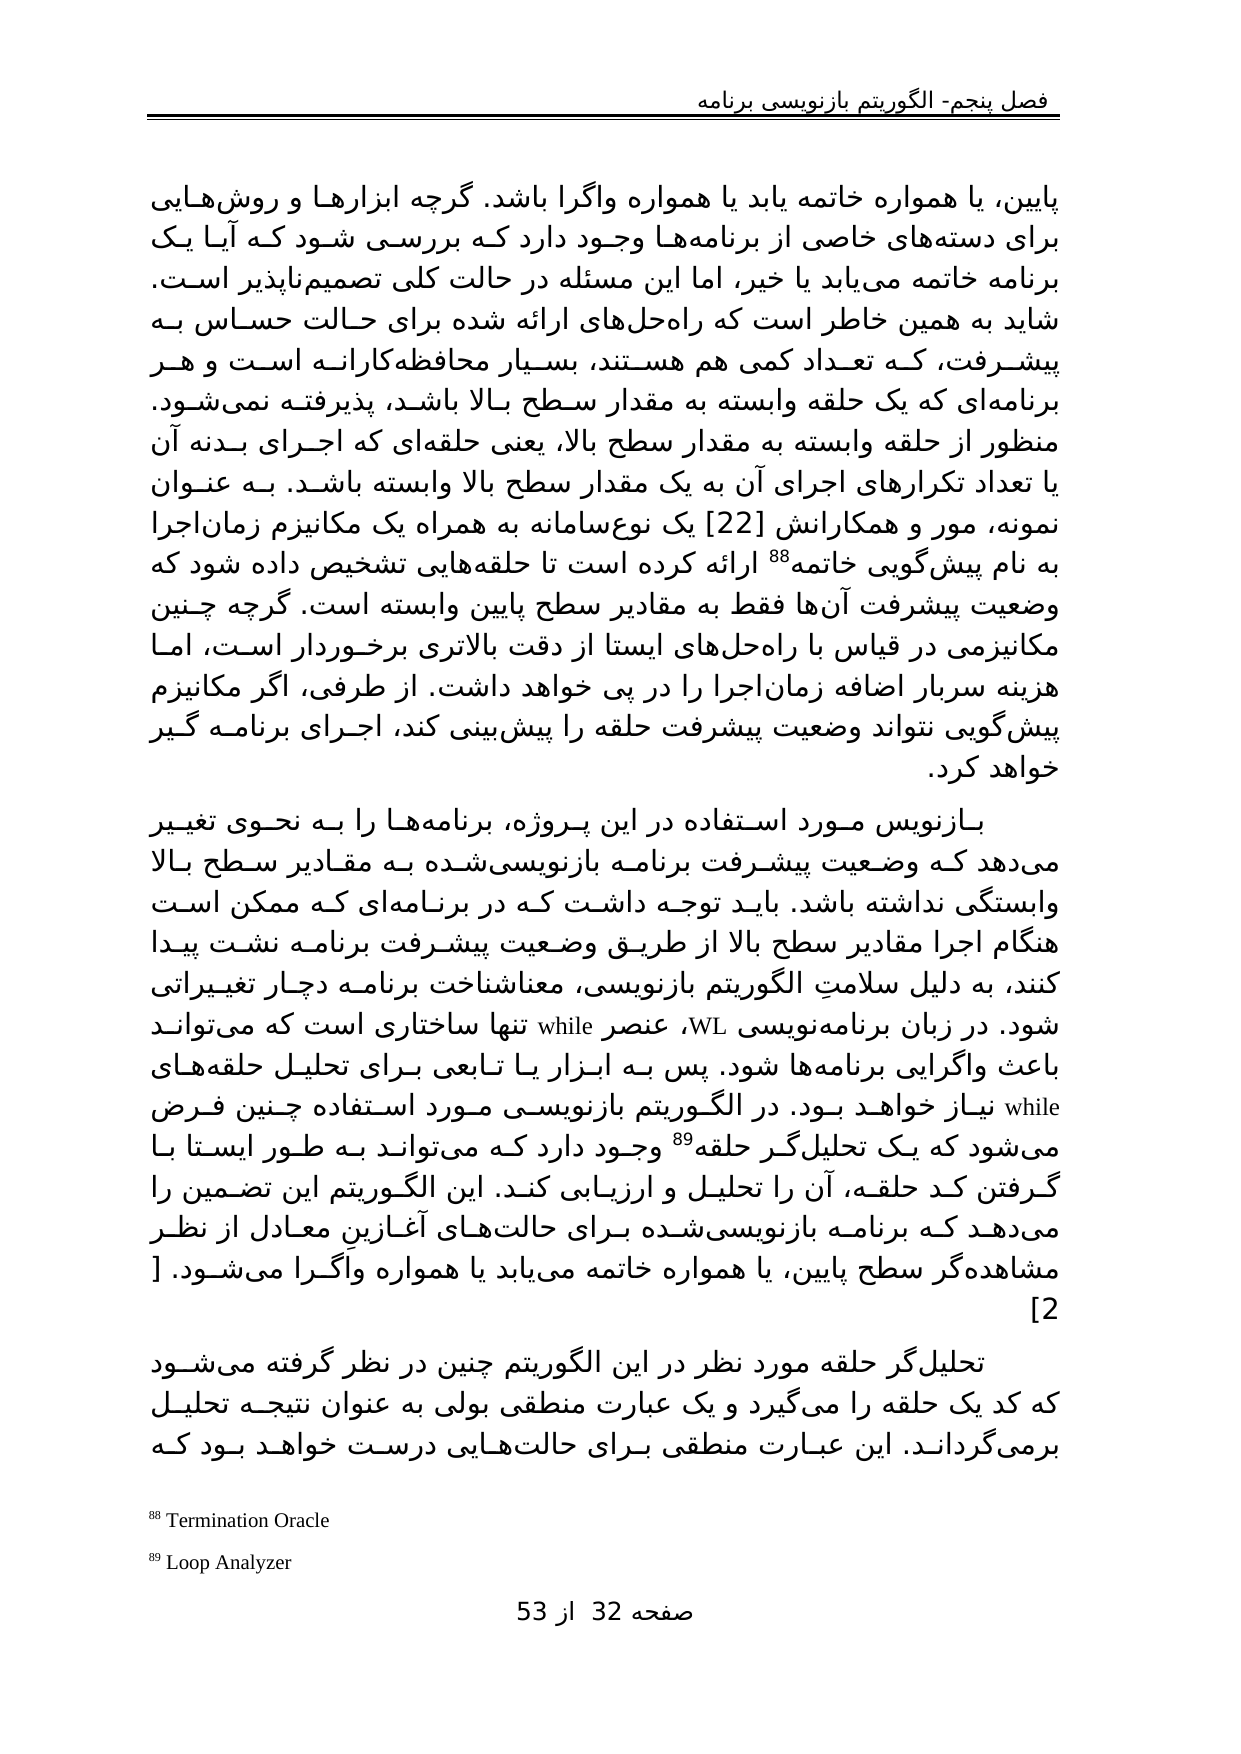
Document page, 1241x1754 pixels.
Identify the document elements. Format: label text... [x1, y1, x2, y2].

text بازنویس مورد استفاده در این پروژه، برنامه‌ها را به نحوی تغییر می‌دهد که وضعیت پیشرفت برنامه بازنویسی‌شده به مقادیر سطح بالا وابستگی نداشته باشد. باید توجه داشت که در برنامه‌ای که ممکن است هنگام اجرا مقادیر سطح بالا از طریق وضعیت پیشرفت برنامه نشت پیدا کنند، به دلیل سلامتِ الگوریتم بازنویسی، معناشناخت برنامه دچار تغییراتی شود. در زبان برنامه‌نویسی WL، عنصر while تنها ساختاری است که می‌تواند باعث واگرایی برنامه‌ها شود. پس به ابزار یا تابعی برای تحلیل حلقه‌های while نیاز خواهد بود. در الگوریتم بازنویسی مورد استفاده چنین فرض می‌شود که یک تحلیل‌گر حلقه وجود دارد که می‌تواند به طور ایستا با گرفتن کد حلقه، آن را تحلیل و ارزیابی کند. این الگوریتم این تضمین را می‌دهد که برنامه بازنویسی‌شده برای حالت‌های آغازینِ معادل از نظر مشاهده‌گر سطح پایین، یا همواره خاتمه می‌یابد یا همواره واگرا می‌شود. [2] [150, 803, 1060, 1326]
